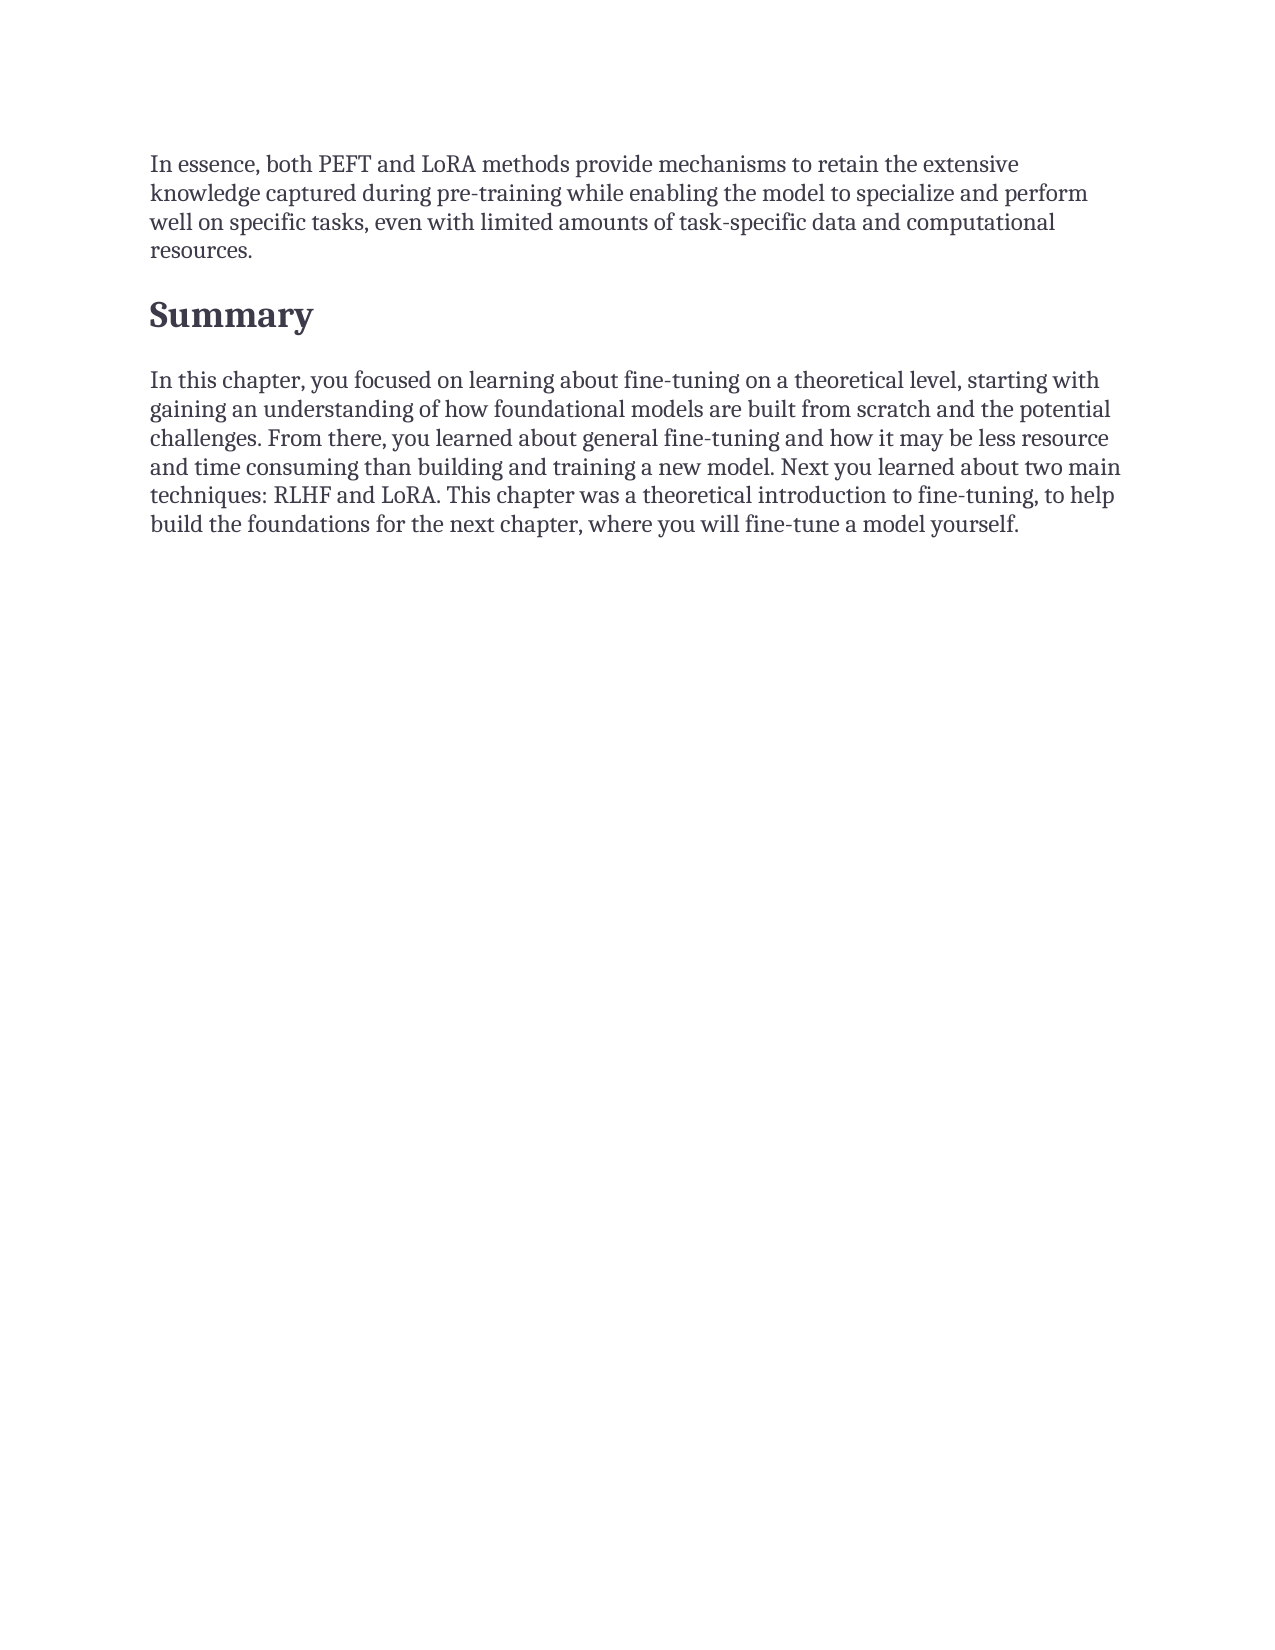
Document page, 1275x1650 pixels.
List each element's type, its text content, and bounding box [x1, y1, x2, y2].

text In essence, both PEFT and LoRA methods provide mechanisms to retain the extensive knowledge captured during pre-training while enabling the model to specialize and perform well on specific tasks, even with limited amounts of task-specific data and computational resources. [150, 150, 1125, 265]
text In this chapter, you focused on learning about fine-tuning on a theoretical level, starting with gaining an understanding of how foundational models are built from scratch and the potential challenges. From there, you learned about general fine-tuning and how it may be less resource and time consuming than building and training a new model. Next you learned about two main techniques: RLHF and LoRA. This chapter was a theoretical introduction to fine-tuning, to help build the foundations for the next chapter, where you will fine-tune a model yourself. [150, 366, 1125, 539]
text Summary [150, 294, 1125, 337]
